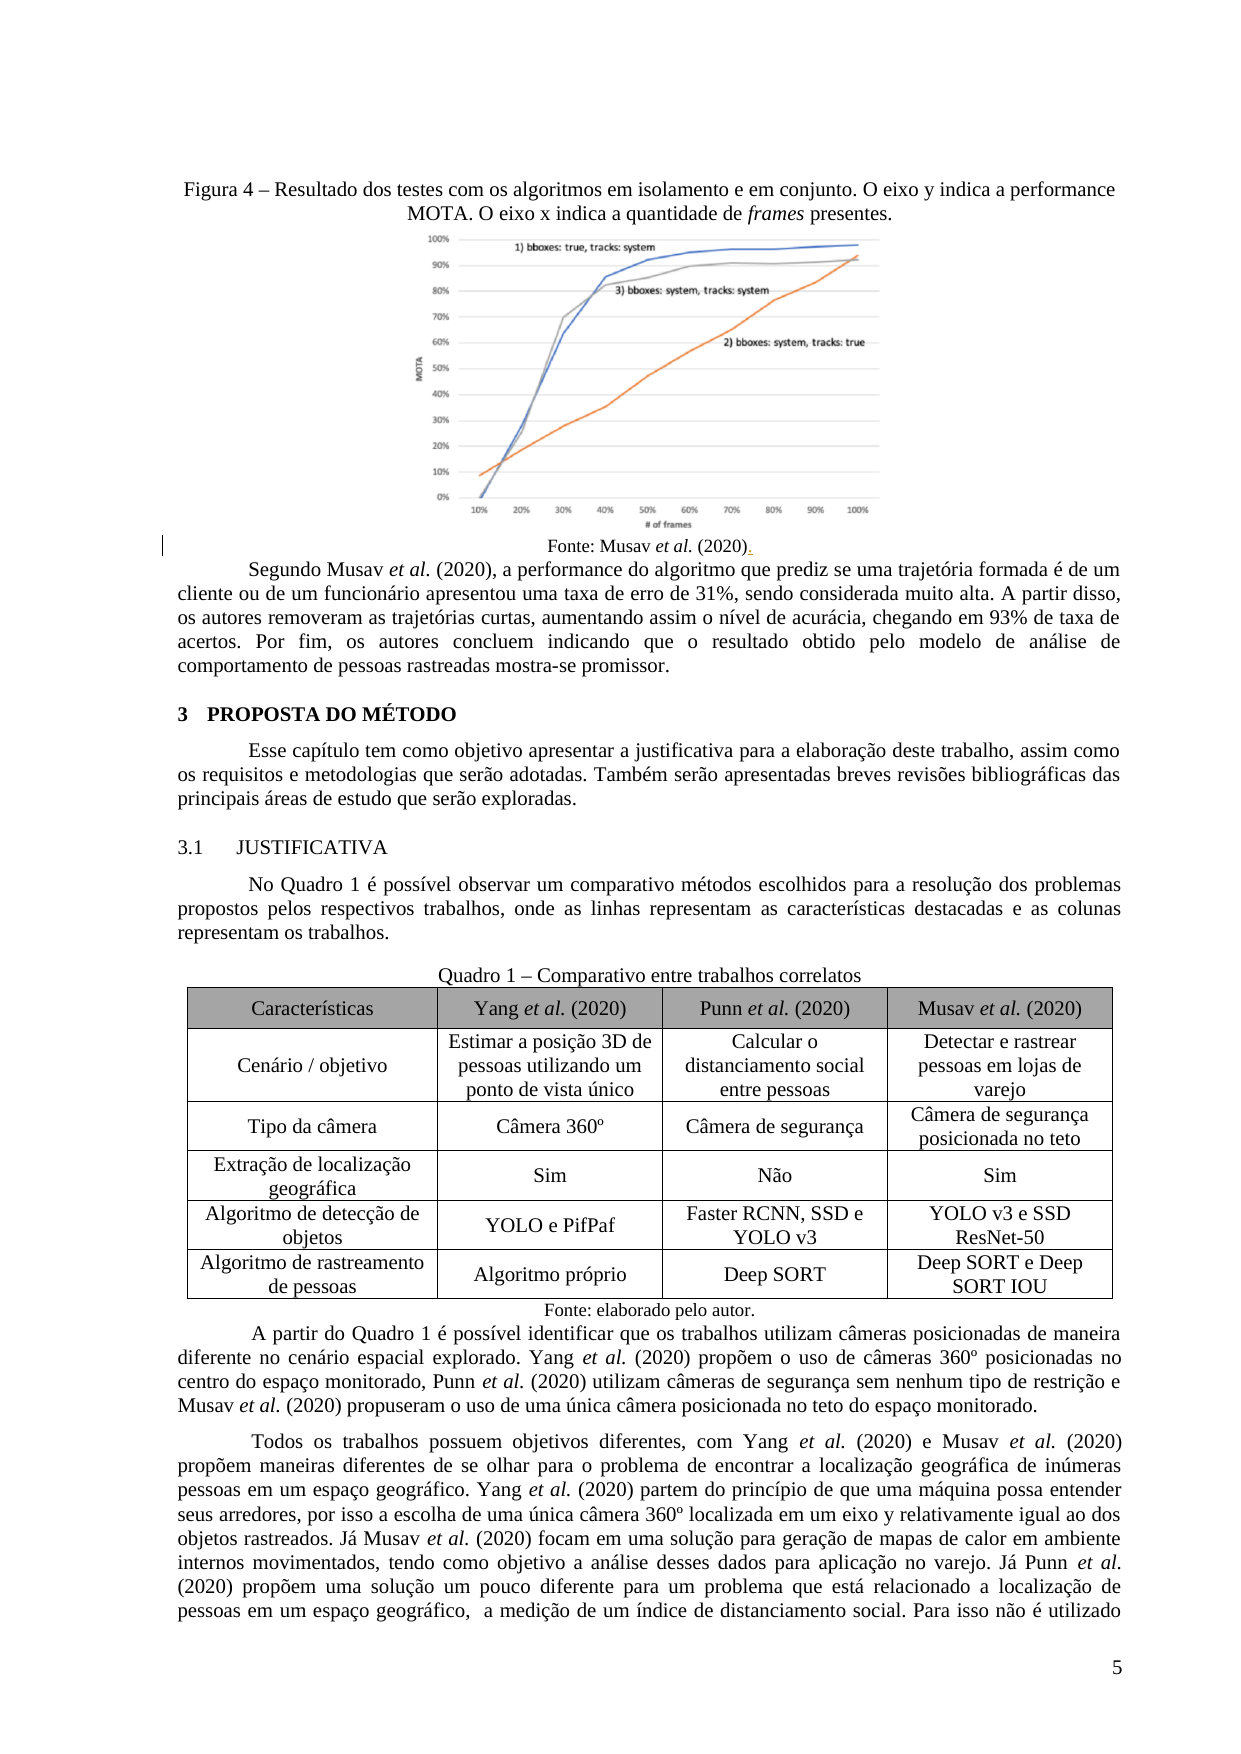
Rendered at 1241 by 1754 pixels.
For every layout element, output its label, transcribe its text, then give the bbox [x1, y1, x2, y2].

table_cell Deep SORT [663, 1250, 887, 1298]
table_cell Câmera de segurança [663, 1102, 887, 1150]
table_cell Algoritmo de rastreamento de pessoas [188, 1250, 437, 1298]
table_cell Algoritmo de detecção de objetos [188, 1201, 437, 1249]
text Segundo Musav et al. (2020), a performance do algoritmo que prediz se uma trajetória formada é de um cliente ou de um funcionário apresentou uma taxa de erro de 31%, sendo considerada muito alta. A partir disso, os autores removeram as trajetórias curtas, aumentando assim o nível de acurácia, chegando em 93% de taxa de acertos. Por fim, os autores concluem indicando que o resultado obtido pelo modelo de análise de comportamento de pessoas rastreadas mostra-se promissor. [177, 556, 1122, 677]
subtitle JUSTIFICATIVA [177, 835, 1122, 859]
table_cell Sim [438, 1151, 662, 1199]
table_header Punn et al. (2020) [663, 988, 887, 1028]
table_cell Cenário / objetivo [188, 1029, 437, 1101]
subtitle proposta do método [177, 702, 1122, 726]
table_cell Algoritmo próprio [438, 1250, 662, 1298]
table_cell Câmera 360º [438, 1102, 662, 1150]
text Fonte: elaborado pelo autor. [177, 1299, 1122, 1321]
table_cell Calcular o distanciamento social entre pessoas [663, 1029, 887, 1101]
table_cell Tipo da câmera [188, 1102, 437, 1150]
table_header Características [188, 988, 437, 1028]
text Fonte: Musav et al. (2020) [177, 535, 1122, 556]
table_header Musav et al. (2020) [888, 988, 1112, 1028]
table_cell Deep SORT e Deep SORT IOU [888, 1250, 1112, 1298]
picture [411, 225, 888, 535]
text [177, 1429, 1122, 1622]
table_cell Câmera de segurança posicionada no teto [888, 1102, 1112, 1150]
table_header Yang et al. (2020) [438, 988, 662, 1028]
table_cell Extração de localização geográfica [188, 1151, 437, 1199]
table_cell YOLO v3 e SSD ResNet-50 [888, 1201, 1112, 1249]
text Esse capítulo tem como objetivo apresentar a justificativa para a elaboração deste trabalho, assim como os requisitos e metodologias que serão adotadas. Também serão apresentadas breves revisões bibliográficas das principais áreas de estudo que serão exploradas. [177, 738, 1122, 810]
text A partir do Quadro 1 é possível identificar que os trabalhos utilizam câmeras posicionadas de maneira diferente no cenário espacial explorado. Yang et al. (2020) propõem o uso de câmeras 360º posicionadas no centro do espaço monitorado, Punn et al. (2020) utilizam câmeras de segurança sem nenhum tipo de restrição e Musav et al. (2020) propuseram o uso de uma única câmera posicionada no teto do espaço monitorado. [177, 1321, 1122, 1417]
text No Quadro 1 é possível observar um comparativo métodos escolhidos para a resolução dos problemas propostos pelos respectivos trabalhos, onde as linhas representam as características destacadas e as colunas representam os trabalhos. [177, 872, 1122, 944]
table_cell YOLO e PifPaf [438, 1201, 662, 1249]
table_cell Sim [888, 1151, 1112, 1199]
table_cell Faster RCNN, SSD e YOLO v3 [663, 1201, 887, 1249]
table_cell Estimar a posição 3D de pessoas utilizando um ponto de vista único [438, 1029, 662, 1101]
table_cell Detectar e rastrear pessoas em lojas de varejo [888, 1029, 1112, 1101]
table_cell Não [663, 1151, 887, 1199]
